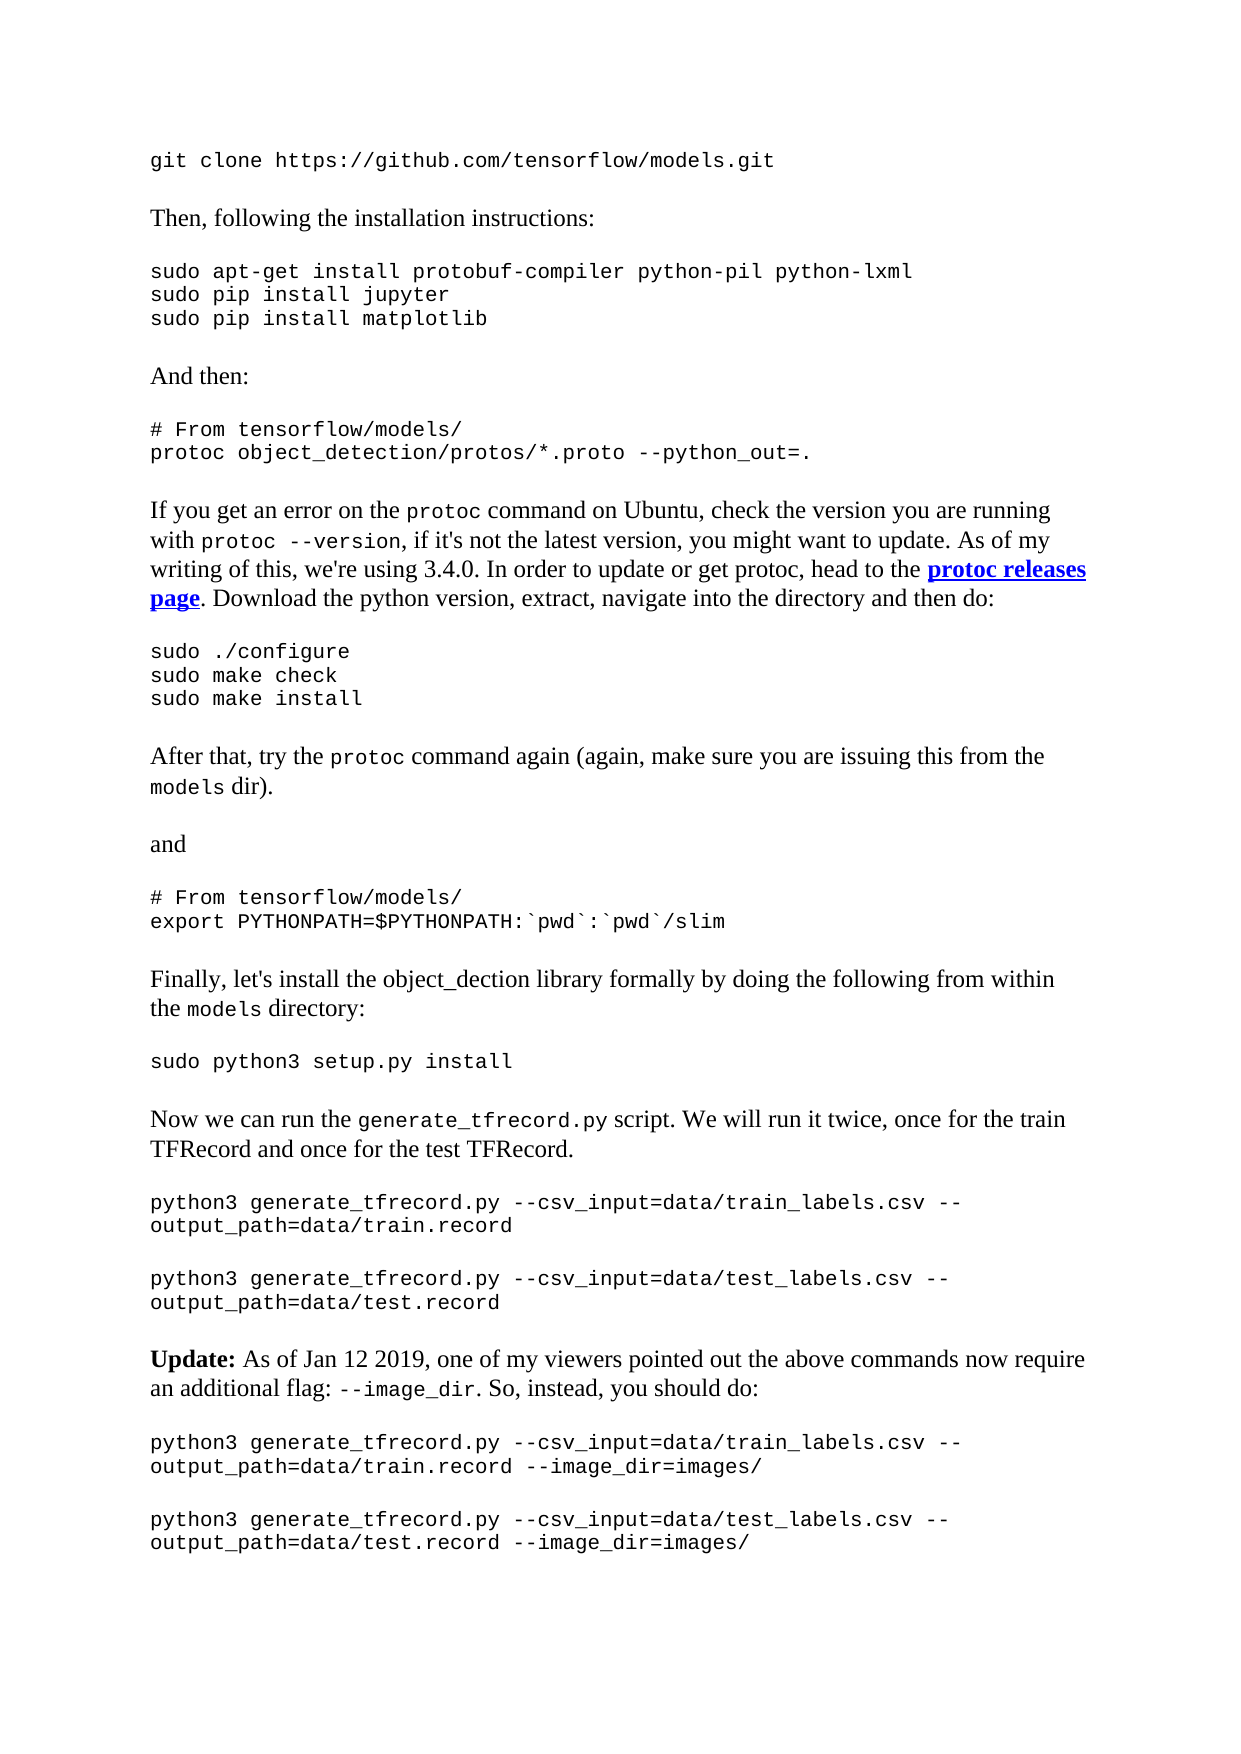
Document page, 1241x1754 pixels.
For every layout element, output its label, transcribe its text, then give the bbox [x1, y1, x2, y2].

text sudo make check [150, 665, 1090, 688]
text sudo ./configure [150, 641, 1090, 665]
text python3 generate_tfrecord.py --csv_input=data/test_labels.csv --output_path=data/test.record --image_dir=images/ [150, 1508, 1090, 1556]
text sudo pip install matplotlib [150, 308, 1090, 332]
text and [150, 829, 1090, 858]
text # From tensorflow/models/ [150, 419, 1090, 442]
text sudo python3 setup.py install [150, 1051, 1090, 1075]
text Then, following the installation instructions: [150, 203, 1090, 232]
text # From tensorflow/models/ [150, 887, 1090, 911]
text After that, try the protoc command again (again, make sure you are issuing this from the models dir). [150, 741, 1090, 800]
text Update: As of Jan 12 2019, one of my viewers pointed out the above commands now require an additional flag: --image_dir. So, instead, you should do: [150, 1344, 1090, 1403]
text Now we can run the generate_tfrecord.py script. We will run it twice, once for the train TFRecord and once for the test TFRecord. [150, 1104, 1090, 1162]
text export PYTHONPATH=$PYTHONPATH:`pwd`:`pwd`/slim [150, 911, 1090, 935]
text sudo make install [150, 688, 1090, 712]
text sudo pip install jupyter [150, 284, 1090, 308]
text sudo apt-get install protobuf-compiler python-pil python-lxml [150, 261, 1090, 284]
text python3 generate_tfrecord.py --csv_input=data/train_labels.csv --output_path=data/train.record [150, 1192, 1090, 1239]
text git clone https://github.com/tensorflow/models.git [150, 150, 1090, 174]
text Finally, let's install the object_dection library formally by doing the following from within the models directory: [150, 964, 1090, 1022]
text python3 generate_tfrecord.py --csv_input=data/test_labels.csv --output_path=data/test.record [150, 1268, 1090, 1315]
text And then: [150, 361, 1090, 389]
text If you get an error on the protoc command on Ubuntu, check the version you are running with protoc --version, if it's not the latest version, you might want to update. As of my writing of this, we're using 3.4.0. In order to update or get protoc, head to the protoc releases page. Download the python version, extract, navigate into the directory and then do: [150, 495, 1090, 612]
text protoc object_detection/protos/*.proto --python_out=. [150, 442, 1090, 466]
text python3 generate_tfrecord.py --csv_input=data/train_labels.csv --output_path=data/train.record --image_dir=images/ [150, 1432, 1090, 1479]
